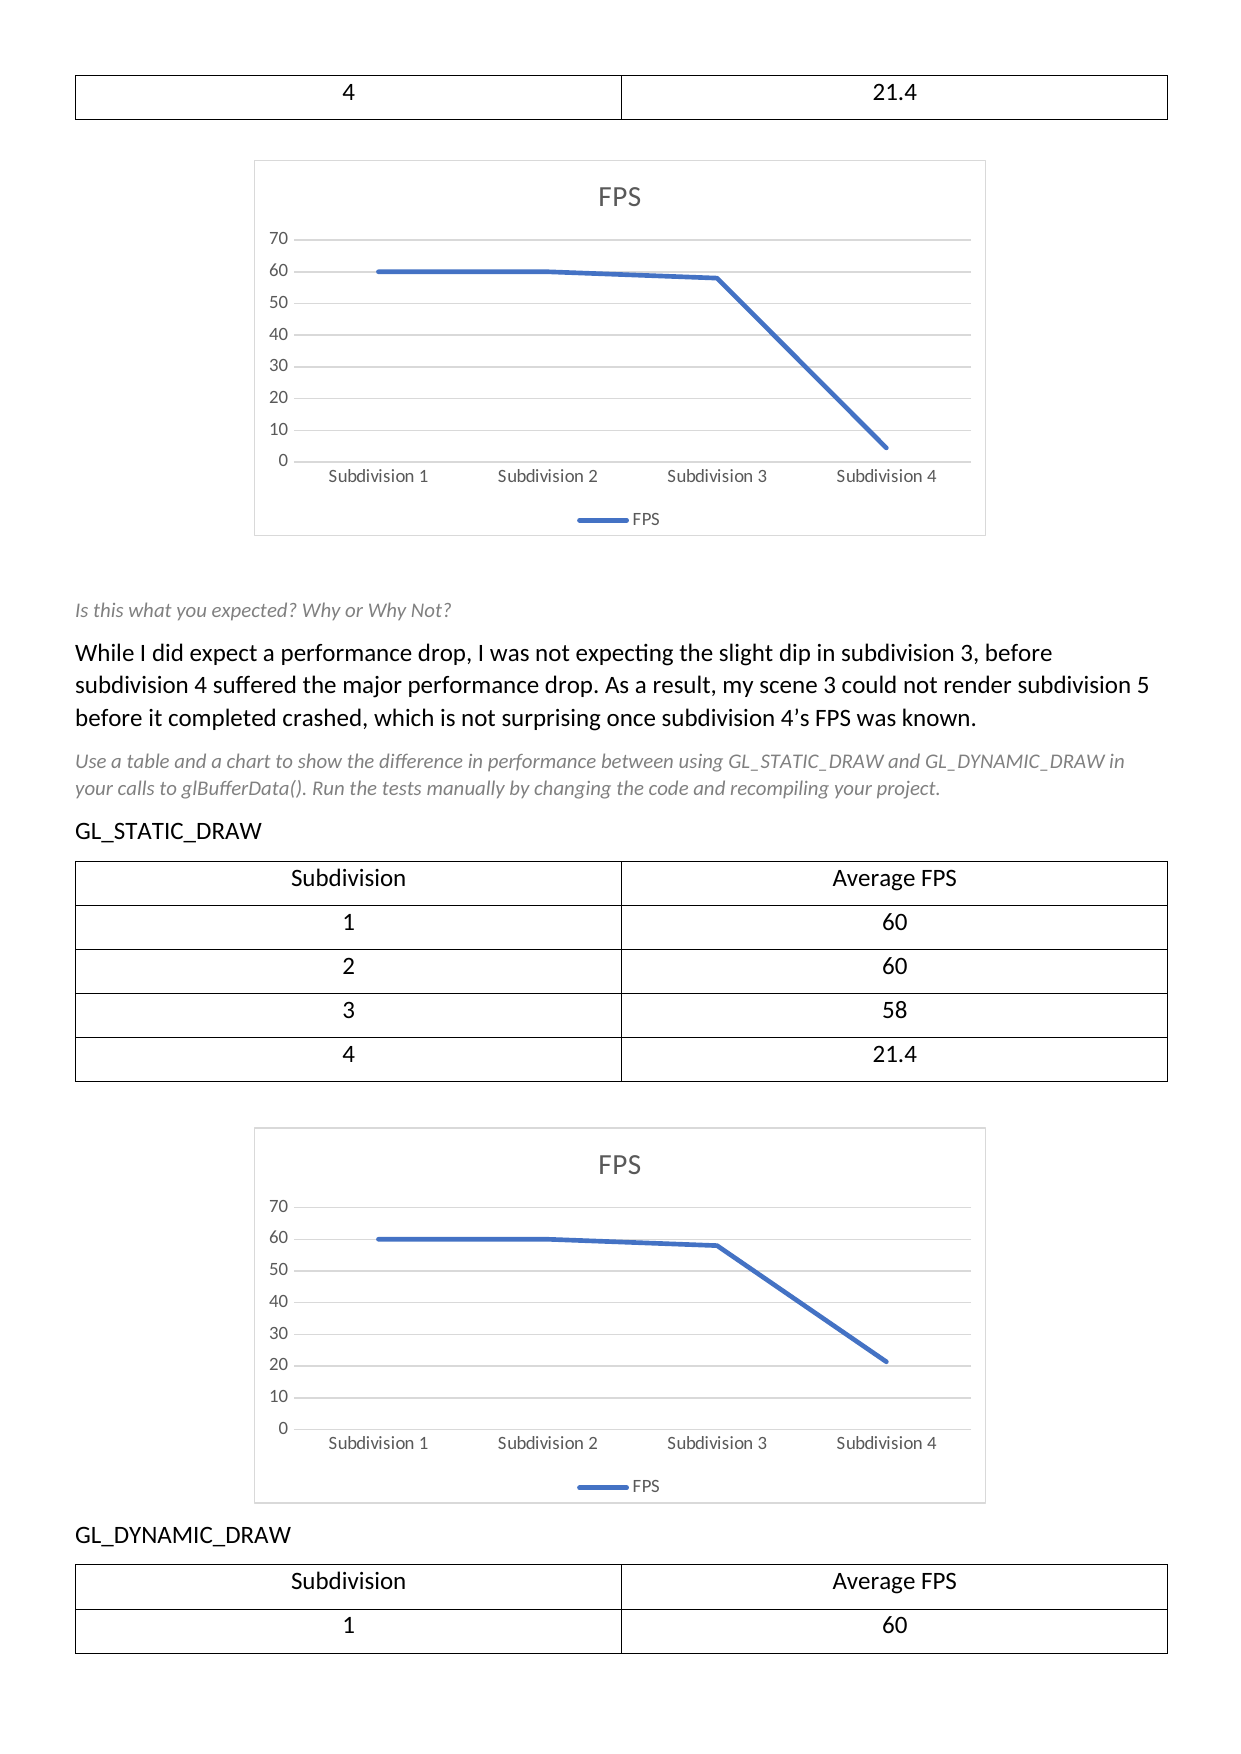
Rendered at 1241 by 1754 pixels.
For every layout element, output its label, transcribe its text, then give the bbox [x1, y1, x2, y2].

table_cell 58 [622, 994, 1167, 1037]
table_cell 60 [622, 950, 1167, 993]
table_cell 1 [76, 1610, 621, 1652]
text GL_DYNAMIC_DRAW [75, 1519, 1165, 1549]
text GL_STATIC_DRAW [75, 815, 1165, 846]
table_cell 2 [76, 950, 621, 993]
table_cell 4 [76, 1038, 621, 1081]
text Is this what you expected? Why or Why Not? [75, 597, 1165, 622]
table_cell 60 [622, 1610, 1167, 1652]
text Use a table and a chart to show the difference in performance between using GL_STATIC_DRAW and GL_DYNAMIC_DRAW in your calls to glBufferData(). Run the tests manually by changing the code and recompiling your project. [75, 748, 1165, 801]
table_header Subdivision [76, 862, 621, 905]
table_header Average FPS [622, 862, 1167, 905]
table_cell 60 [622, 906, 1167, 949]
table_cell 4 [76, 76, 621, 119]
table_header Subdivision [76, 1565, 621, 1608]
table_cell 21.4 [622, 76, 1167, 119]
table_cell 3 [76, 994, 621, 1037]
table_header Average FPS [622, 1565, 1167, 1608]
text While I did expect a performance drop, I was not expecting the slight dip in subdivision 3, before subdivision 4 suffered the major performance drop. As a result, my scene 3 could not render subdivision 5 before it completed crashed, which is not surprising once subdivision 4’s FPS was known. [75, 637, 1165, 733]
table_cell 1 [76, 906, 621, 949]
table_cell 21.4 [622, 1038, 1167, 1081]
